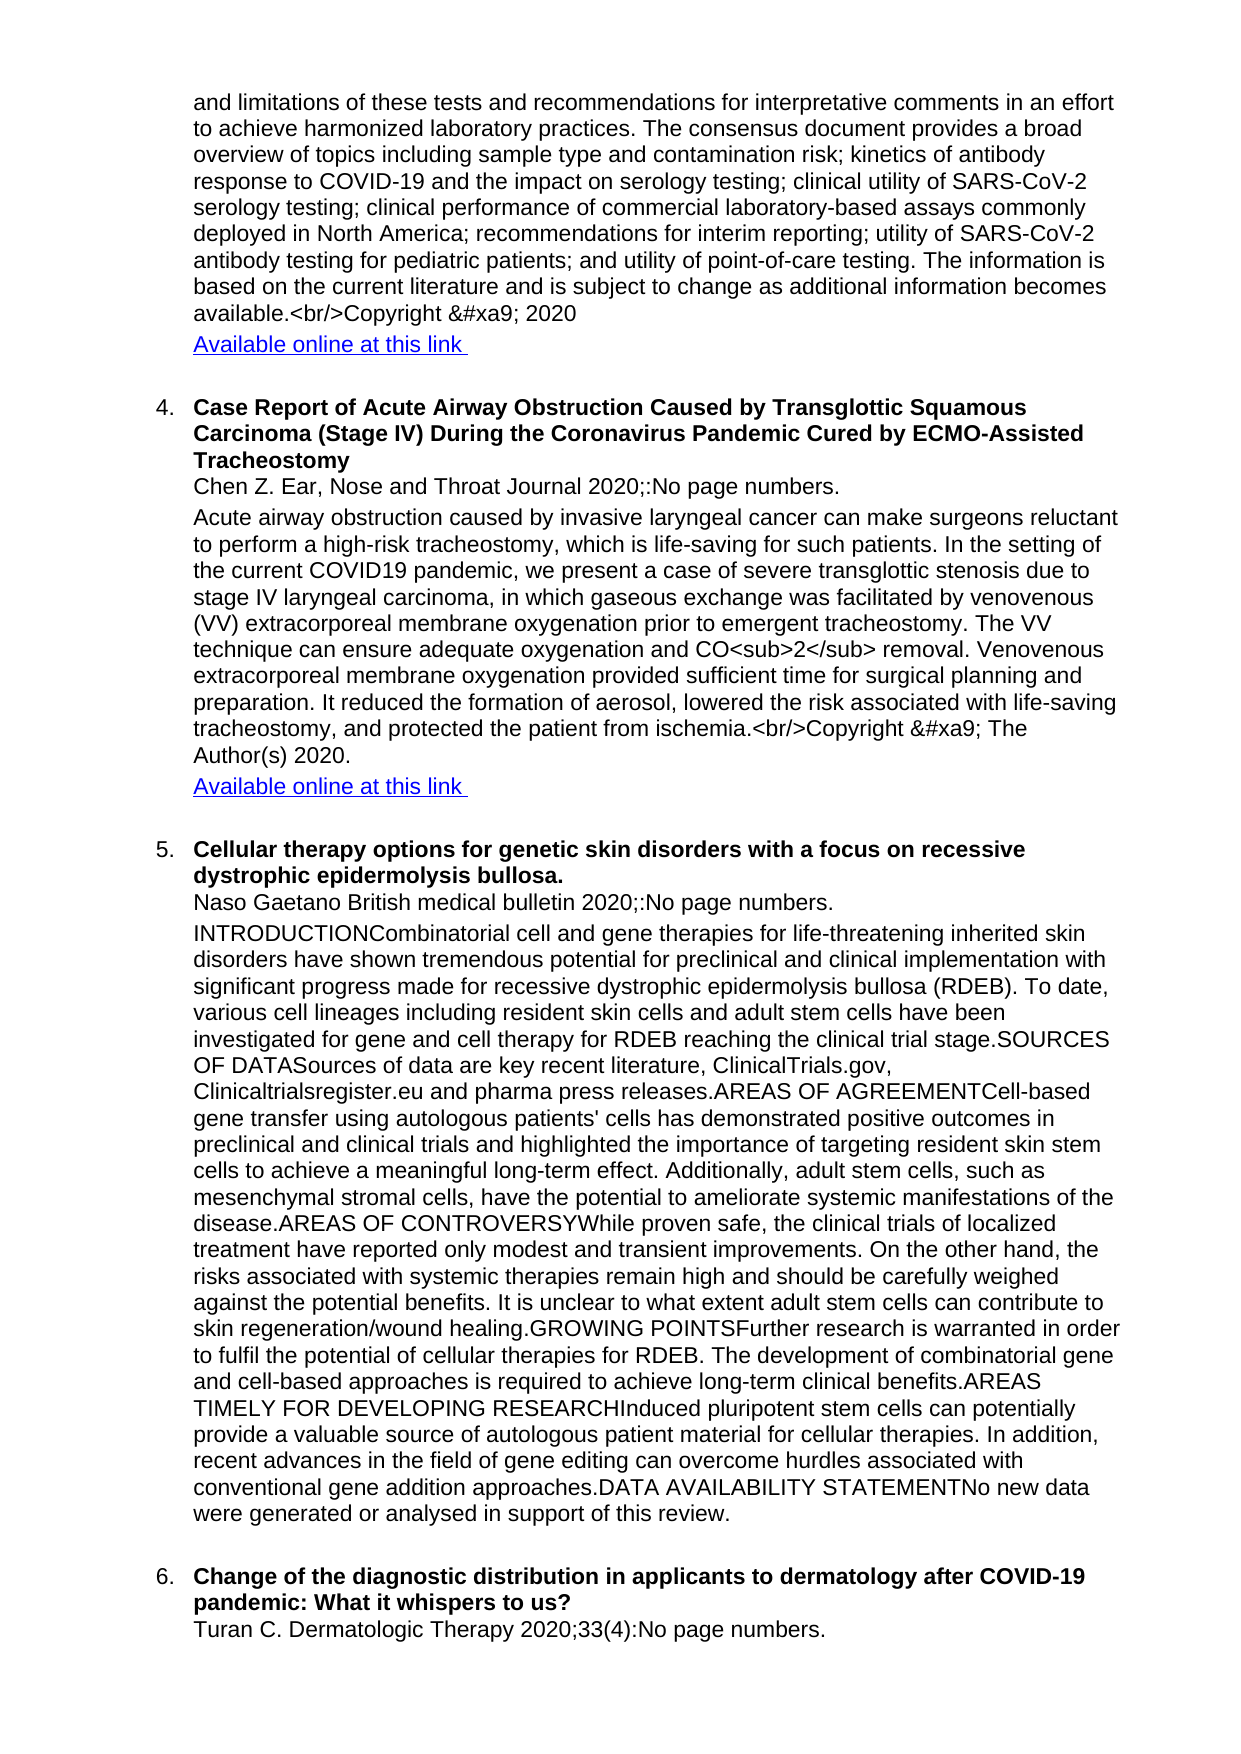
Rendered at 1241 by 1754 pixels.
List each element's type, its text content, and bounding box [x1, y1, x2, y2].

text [193, 89, 1122, 326]
text INTRODUCTIONCombinatorial cell and gene therapies for life-threatening inherited skin disorders have shown tremendous potential for preclinical and clinical implementation with significant progress made for recessive dystrophic epidermolysis bullosa (RDEB). To date, various cell lineages including resident skin cells and adult stem cells have been investigated for gene and cell therapy for RDEB reaching the clinical trial stage.SOURCES OF DATASources of data are key recent literature, ClinicalTrials.gov, Clinicaltrialsregister.eu and pharma press releases.AREAS OF AGREEMENTCell-based gene transfer using autologous patients' cells has demonstrated positive outcomes in preclinical and clinical trials and highlighted the importance of targeting resident skin stem cells to achieve a meaningful long-term effect. Additionally, adult stem cells, such as mesenchymal stromal cells, have the potential to ameliorate systemic manifestations of the disease.AREAS OF CONTROVERSYWhile proven safe, the clinical trials of localized treatment have reported only modest and transient improvements. On the other hand, the risks associated with systemic therapies remain high and should be carefully weighed against the potential benefits. It is unclear to what extent adult stem cells can contribute to skin regeneration/wound healing.GROWING POINTSFurther research is warranted in order to fulfil the potential of cellular therapies for RDEB. The development of combinatorial gene and cell-based approaches is required to achieve long-term clinical benefits.AREAS TIMELY FOR DEVELOPING RESEARCHInduced pluripotent stem cells can potentially provide a valuable source of autologous patient material for cellular therapies. In addition, recent advances in the field of gene editing can overcome hurdles associated with conventional gene addition approaches.DATA AVAILABILITY STATEMENTNo new data were generated or analysed in support of this review. [193, 920, 1122, 1526]
text Available online at this link [193, 773, 1122, 799]
text Acute airway obstruction caused by invasive laryngeal cancer can make surgeons reluctant to perform a high-risk tracheostomy, which is life-saving for such patients. In the setting of the current COVID19 pandemic, we present a case of severe transglottic stenosis due to stage IV laryngeal carcinoma, in which gaseous exchange was facilitated by venovenous (VV) extracorporeal membrane oxygenation prior to emergent tracheostomy. The VV technique can ensure adequate oxygenation and CO<sub>2</sub> removal. Venovenous extracorporeal membrane oxygenation provided sufficient time for surgical planning and preparation. It reduced the formation of aerosol, lowered the risk associated with life-saving tracheostomy, and protected the patient from ischemia.<br/>Copyright &#xa9; The Author(s) 2020. [193, 504, 1122, 768]
list Cellular therapy options for genetic skin disorders with a focus on recessive dystrophic epidermolysis bullosa. Naso Gaetano British medical bulletin 2020;:No page numbers. [156, 836, 1122, 915]
list Change of the diagnostic distribution in applicants to dermatology after COVID-19 pandemic: What it whispers to us? Turan C. Dermatologic Therapy 2020;33(4):No page numbers. [156, 1563, 1122, 1642]
text Available online at this link [193, 331, 1122, 357]
list Case Report of Acute Airway Obstruction Caused by Transglottic Squamous Carcinoma (Stage IV) During the Coronavirus Pandemic Cured by ECMO-Assisted Tracheostomy Chen Z. Ear, Nose and Throat Journal 2020;:No page numbers. [156, 394, 1122, 499]
